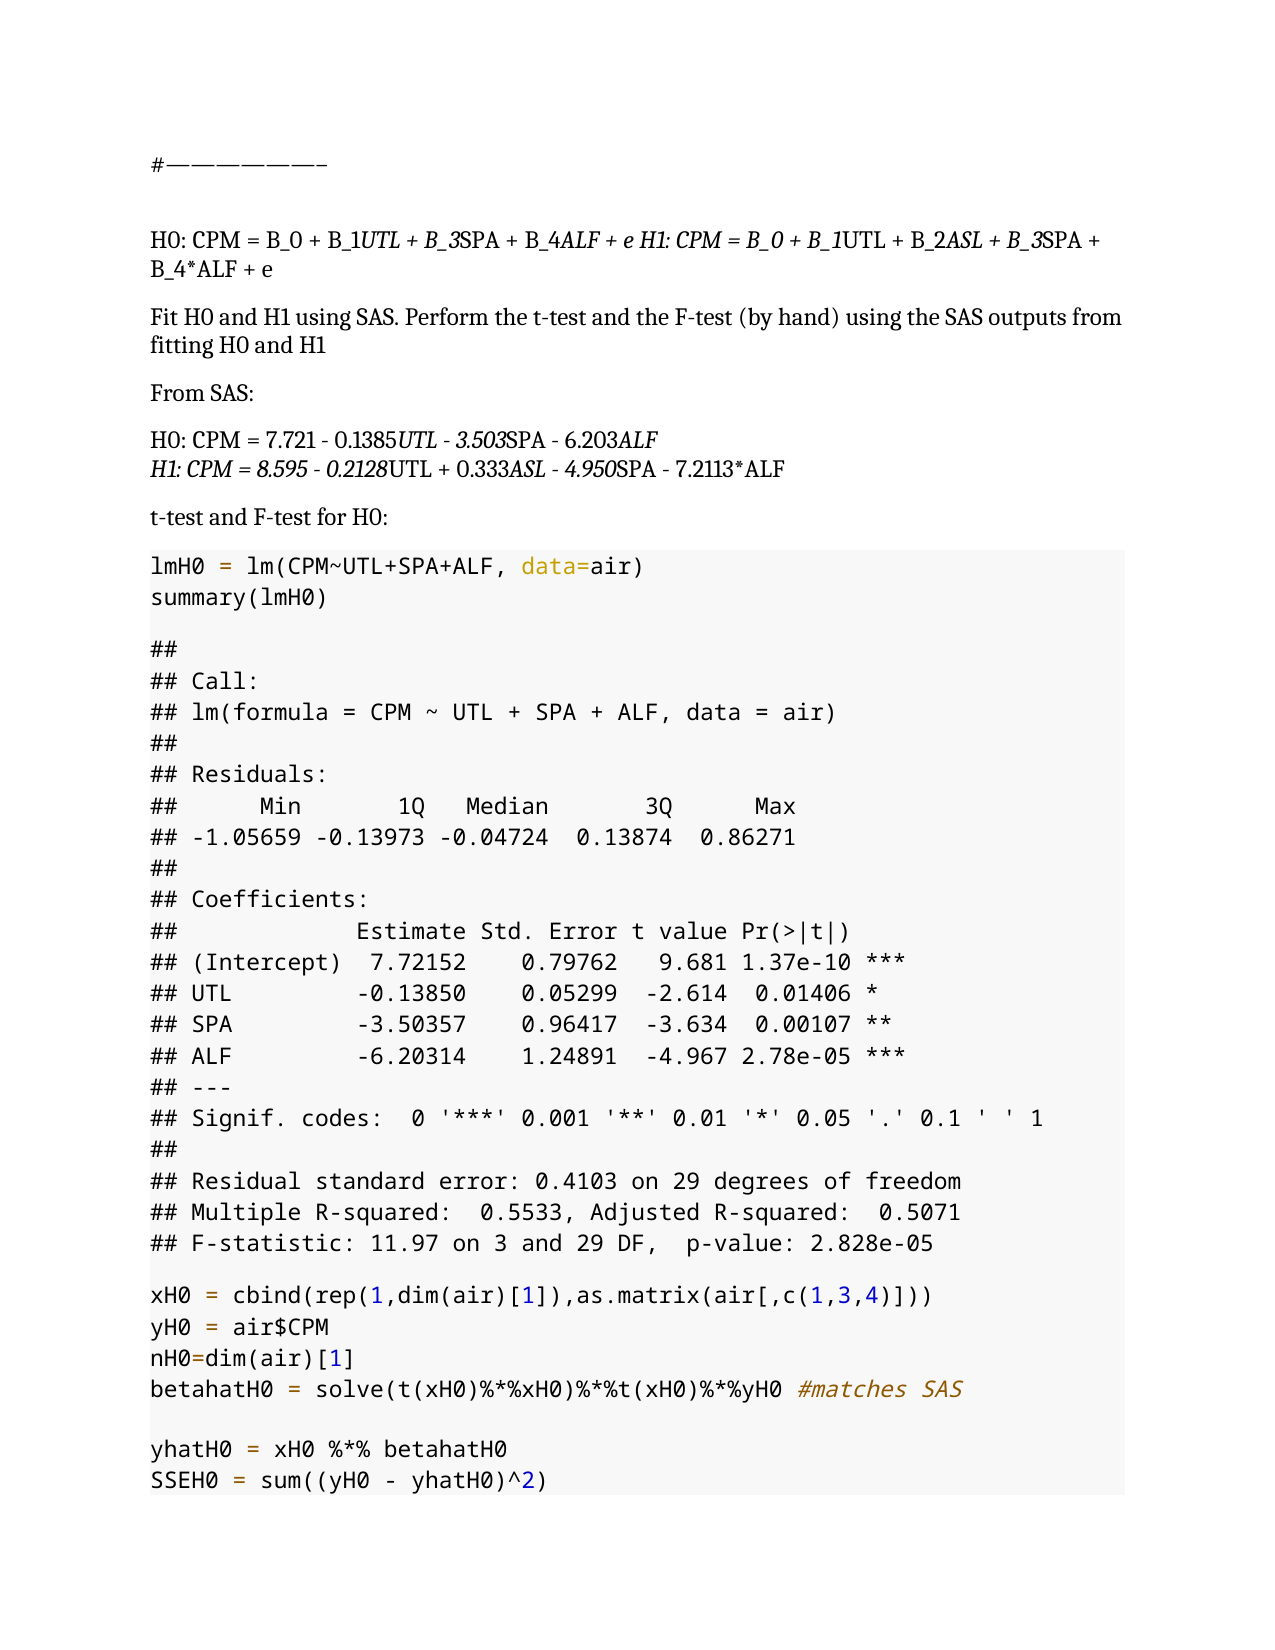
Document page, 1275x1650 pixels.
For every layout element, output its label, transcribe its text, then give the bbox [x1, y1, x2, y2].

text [150, 150, 1125, 207]
text H0: CPM = 7.721 - 0.1385UTL - 3.503SPA - 6.203ALF H1: CPM = 8.595 - 0.2128UTL + 0.333ASL - 4.950SPA - 7.2113*ALF [150, 426, 1125, 484]
text t-test and F-test for H0: [150, 502, 1125, 531]
text ## ## Call: ## lm(formula = CPM ~ UTL + SPA + ALF, data = air) ## ## Residuals: ## Min 1Q Median 3Q Max ## -1.05659 -0.13973 -0.04724 0.13874 0.86271 ## ## Coefficients: ## Estimate Std. Error t value Pr(>|t|) ## (Intercept) 7.72152 0.79762 9.681 1.37e-10 *** ## UTL -0.13850 0.05299 -2.614 0.01406 * ## SPA -3.50357 0.96417 -3.634 0.00107 ** ## ALF -6.20314 1.24891 -4.967 2.78e-05 *** ## --- ## Signif. codes: 0 '***' 0.001 '**' 0.01 '*' 0.05 '.' 0.1 ' ' 1 ## ## Residual standard error: 0.4103 on 29 degrees of freedom ## Multiple R-squared: 0.5533, Adjusted R-squared: 0.5071 ## F-statistic: 11.97 on 3 and 29 DF, p-value: 2.828e-05 [150, 633, 1125, 1258]
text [150, 1279, 1125, 1495]
text From SAS: [150, 379, 1125, 407]
text lmH0 = lm(CPM~UTL+SPA+ALF, data=air) summary(lmH0) [329, 550, 1125, 612]
text H0: CPM = B_0 + B_1UTL + B_3SPA + B_4ALF + e H1: CPM = B_0 + B_1UTL + B_2ASL + B_3SPA + B_4*ALF + e [150, 226, 1125, 284]
text Fit H0 and H1 using SAS. Perform the t-test and the F-test (by hand) using the SAS outputs from fitting H0 and H1 [150, 302, 1125, 360]
